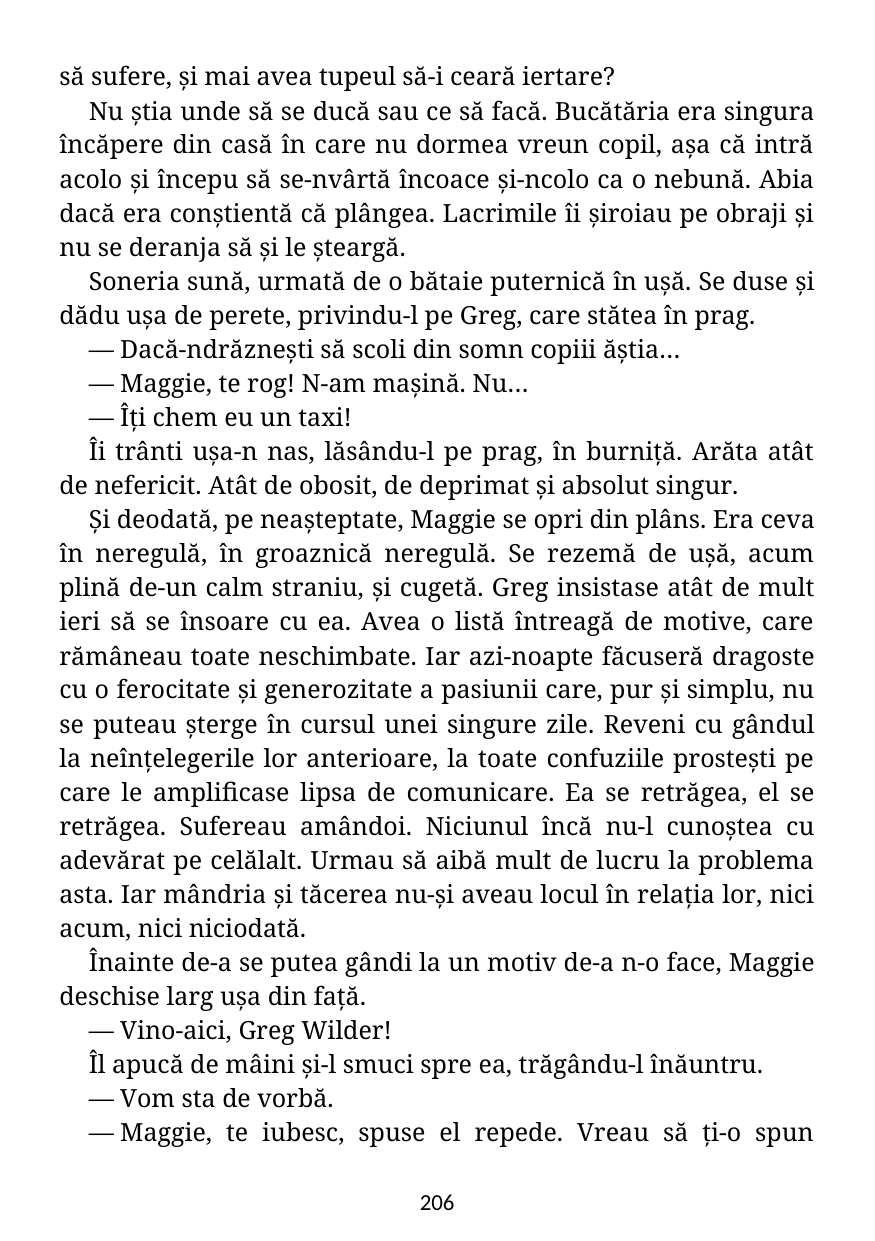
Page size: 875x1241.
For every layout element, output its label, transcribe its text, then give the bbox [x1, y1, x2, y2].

text Îi trânti uşa-n nas, lăsându-l pe prag, în burniţă. Arăta atât de nefericit. Atât de obosit, de deprimat şi absolut singur. [59, 434, 815, 502]
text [59, 59, 815, 93]
text Înainte de-a se putea gândi la un motiv de-a n-o face, Maggie deschise larg uşa din faţă. [59, 945, 815, 1013]
text Soneria sună, urmată de o bătaie puternică în uşă. Se duse şi dădu uşa de perete, privindu-l pe Greg, care stătea în prag. [59, 263, 815, 332]
text Şi deodată, pe neașteptate, Maggie se opri din plâns. Era ceva în neregulă, în groaznică neregulă. Se rezemă de uşă, acum plină de-un calm straniu, şi cugetă. Greg insistase atât de mult ieri să se însoare cu ea. Avea o listă întreagă de motive, care rămâneau toate neschimbate. Iar azi-noapte făcuseră dragoste cu o ferocitate şi generozitate a pasiunii care, pur şi simplu, nu se puteau şterge în cursul unei singure zile. Reveni cu gândul la neînţelegerile lor anterioare, la toate confuziile prosteşti pe care le amplificase lipsa de comunicare. Ea se retrăgea, el se retrăgea. Sufereau amândoi. Niciunul încă nu-l cunoştea cu adevărat pe celălalt. Urmau să aibă mult de lucru la problema asta. Iar mândria şi tăcerea nu-şi aveau locul în relaţia lor, nici acum, nici niciodată. [59, 502, 815, 945]
text — Maggie, te rog! N-am maşină. Nu… [59, 366, 815, 400]
text — Vom sta de vorbă. [59, 1081, 815, 1115]
text — Îţi chem eu un taxi! [59, 400, 815, 434]
text Nu ştia unde să se ducă sau ce să facă. Bucătăria era singura încăpere din casă în care nu dormea vreun copil, aşa că intră acolo şi începu să se-nvârtă încoace şi-ncolo ca o nebună. Abia dacă era conştientă că plângea. Lacrimile îi şiroiau pe obraji şi nu se deranja să şi le şteargă. [59, 93, 815, 263]
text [59, 1115, 815, 1149]
text Îl apucă de mâini şi-l smuci spre ea, trăgându-l înăuntru. [59, 1047, 815, 1081]
text — Dacă-ndrăzneşti să scoli din somn copiii ăştia… [59, 332, 815, 366]
text — Vino-aici, Greg Wilder! [59, 1013, 815, 1047]
